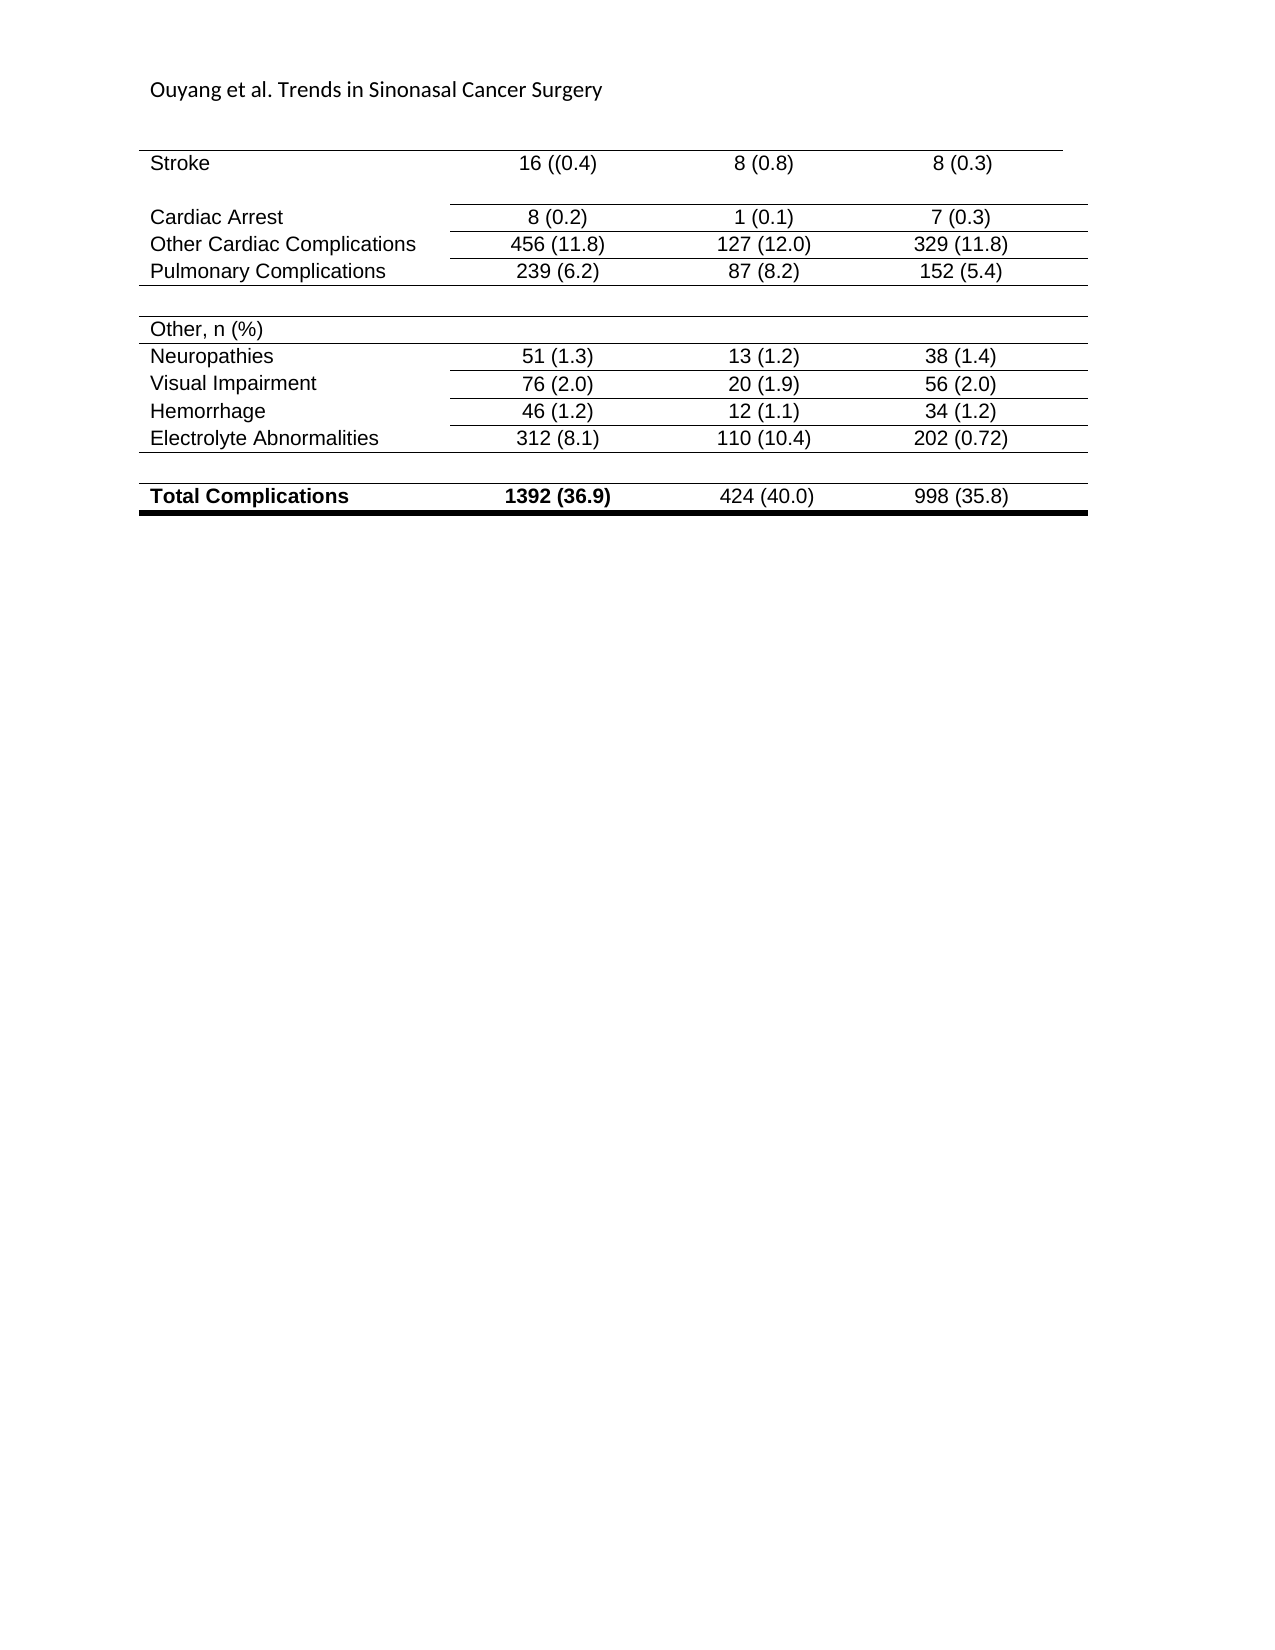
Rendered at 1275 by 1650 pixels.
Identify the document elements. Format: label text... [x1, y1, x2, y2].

table_cell [139, 453, 450, 483]
table_cell [666, 453, 853, 483]
table_cell [1059, 286, 1087, 316]
table_cell 38 (1.4) [863, 344, 1059, 370]
table_cell Cardiac Arrest [139, 204, 450, 231]
table_cell [1059, 371, 1087, 397]
table_cell 127 (12.0) [666, 232, 862, 258]
table_cell 110 (10.4) [666, 426, 862, 452]
table_cell 8 (0.8) [666, 151, 862, 204]
table_cell [853, 453, 1059, 483]
table_cell [1059, 344, 1087, 370]
table_cell [1059, 453, 1087, 483]
table_cell Other Cardiac Complications [139, 231, 450, 258]
table_cell Stroke [139, 151, 450, 204]
table_cell 998 (35.8) [863, 484, 1087, 510]
table_cell [863, 317, 1059, 343]
table_cell 16 ((0.4) [450, 151, 666, 204]
table_cell 152 (5.4) [863, 259, 1059, 285]
table_cell Electrolyte Abnormalities [139, 425, 450, 452]
table_cell [1059, 259, 1087, 285]
table_cell 87 (8.2) [666, 259, 862, 285]
table_cell [1059, 205, 1087, 231]
table_cell 312 (8.1) [450, 426, 666, 452]
table_cell Pulmonary Complications [139, 258, 450, 285]
table_cell [450, 317, 666, 343]
table_cell 76 (2.0) [450, 371, 666, 397]
table_cell Other, n (%) [139, 317, 450, 343]
table_cell 46 (1.2) [450, 399, 666, 424]
table_cell [1059, 399, 1087, 424]
table_cell [666, 317, 862, 343]
table_cell 20 (1.9) [666, 371, 862, 397]
table_cell [139, 286, 450, 316]
table_cell Total Complications [139, 484, 450, 510]
table_cell 56 (2.0) [863, 371, 1059, 397]
table_cell 51 (1.3) [450, 344, 666, 370]
table_cell 239 (6.2) [450, 259, 666, 285]
table_cell 13 (1.2) [666, 344, 862, 370]
table_cell Hemorrhage [139, 398, 450, 424]
table_cell [1059, 232, 1087, 258]
table_cell 202 (0.72) [863, 426, 1059, 452]
table_cell 424 (40.0) [666, 484, 862, 510]
table_cell [666, 286, 862, 316]
table_cell [863, 286, 1059, 316]
table_cell [450, 453, 666, 483]
table_cell Neuropathies Visual Impairment [139, 344, 450, 397]
table_cell 329 (11.8) [863, 232, 1059, 258]
table_cell 1392 (36.9) [450, 484, 666, 510]
table_cell 1 (0.1) [666, 205, 862, 231]
table_cell [1059, 426, 1087, 452]
table_cell 34 (1.2) [863, 399, 1059, 424]
table_cell 456 (11.8) [450, 232, 666, 258]
table_cell 8 (0.3) [863, 151, 1063, 204]
table_cell 12 (1.1) [666, 399, 862, 424]
table_cell 8 (0.2) [450, 205, 666, 231]
table_cell [450, 286, 666, 316]
table_cell [1059, 317, 1087, 343]
table_cell 7 (0.3) [863, 205, 1059, 231]
